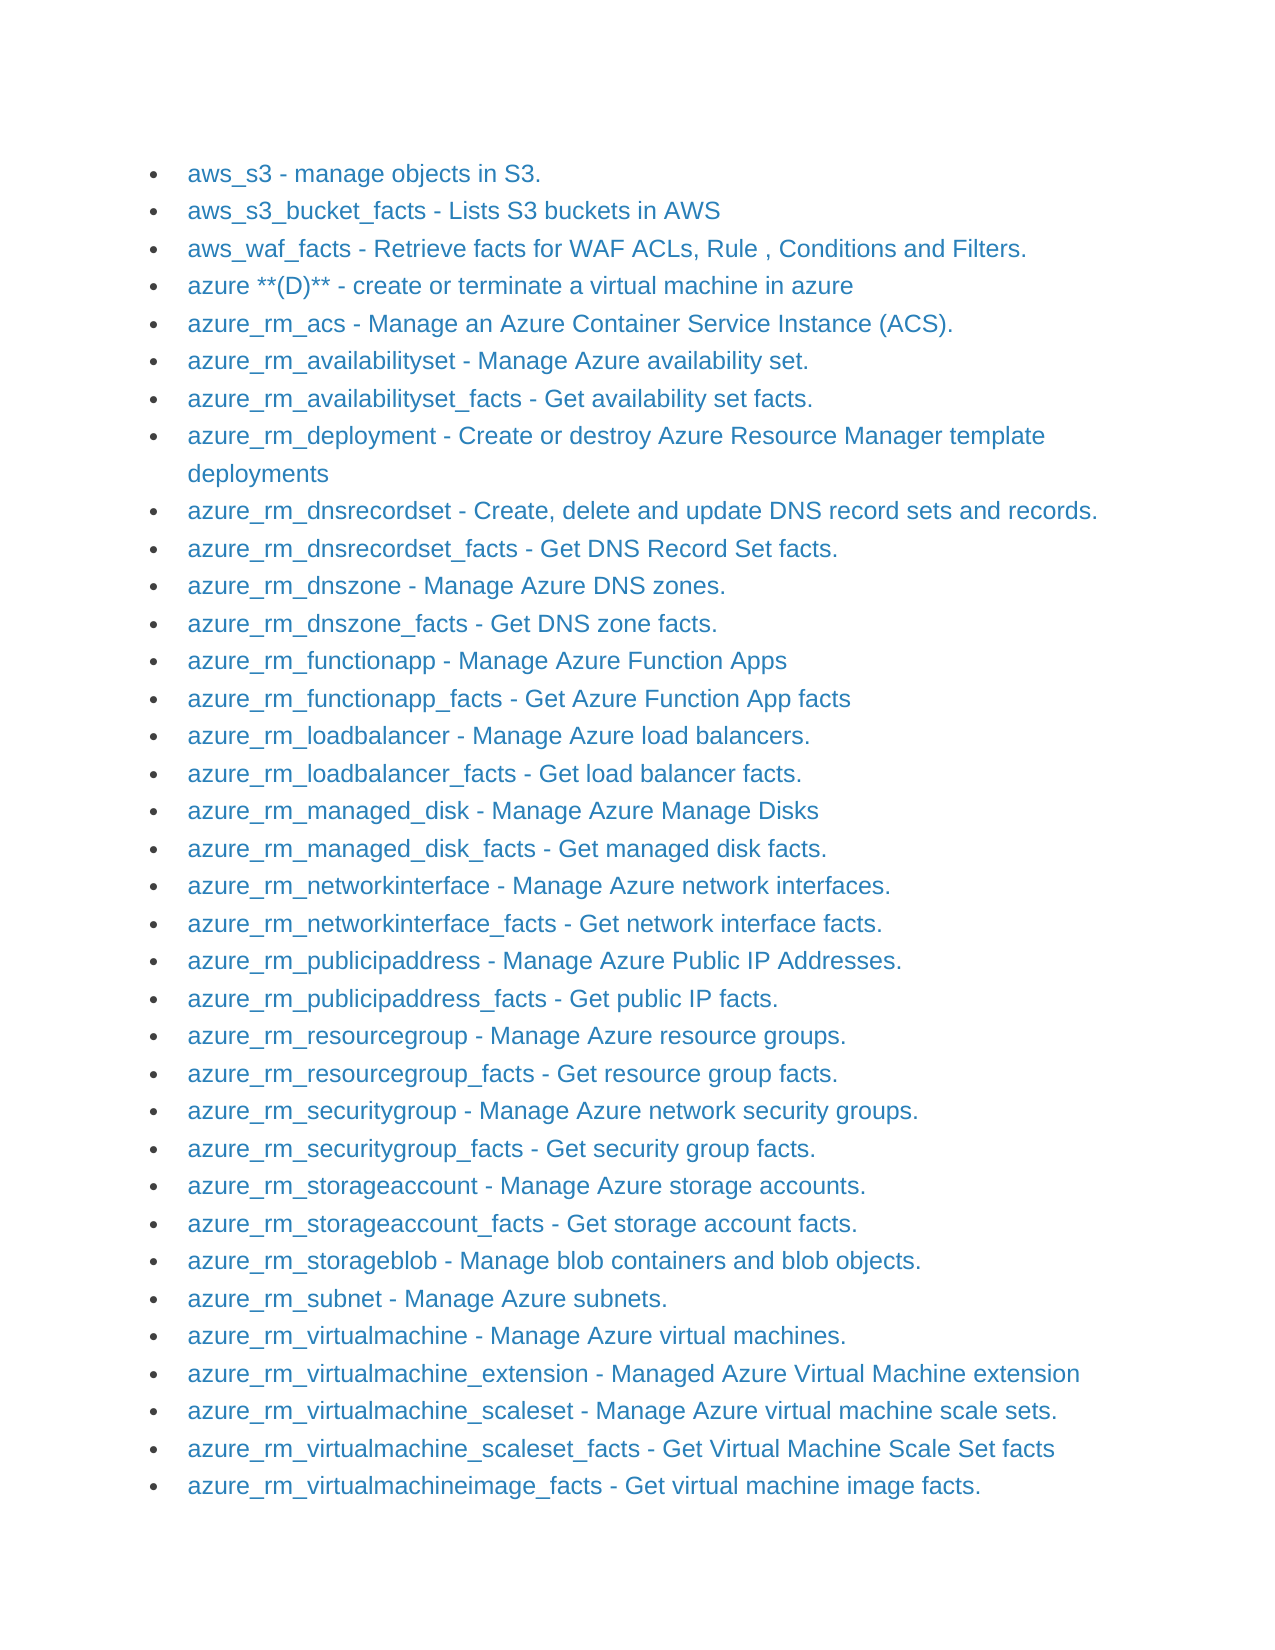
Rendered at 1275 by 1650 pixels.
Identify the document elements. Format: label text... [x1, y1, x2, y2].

list aws_waf_facts - Retrieve facts for WAF ACLs, Rule , Conditions and Filters. [150, 225, 1125, 262]
list aws_s3 - manage objects in S3. [150, 150, 1125, 187]
list azure_rm_availabilityset - Manage Azure availability set. [150, 337, 1125, 375]
list azure_rm_virtualmachine_extension - Managed Azure Virtual Machine extension [150, 1350, 1125, 1387]
list azure_rm_storageaccount_facts - Get storage account facts. [150, 1200, 1125, 1237]
list azure_rm_virtualmachine_scaleset - Manage Azure virtual machine scale sets. [150, 1387, 1125, 1425]
list azure_rm_deployment - Create or destroy Azure Resource Manager template deployments [150, 412, 1125, 487]
list azure_rm_loadbalancer_facts - Get load balancer facts. [150, 750, 1125, 787]
list aws_s3_bucket_facts - Lists S3 buckets in AWS [150, 187, 1125, 225]
list azure_rm_dnsrecordset - Create, delete and update DNS record sets and records. [150, 487, 1125, 525]
list azure_rm_managed_disk - Manage Azure Manage Disks [150, 787, 1125, 825]
list azure_rm_dnszone_facts - Get DNS zone facts. [150, 600, 1125, 637]
list azure_rm_availabilityset_facts - Get availability set facts. [150, 375, 1125, 412]
list azure_rm_securitygroup - Manage Azure network security groups. [150, 1087, 1125, 1125]
list azure_rm_virtualmachineimage_facts - Get virtual machine image facts. [150, 1462, 1125, 1500]
list azure_rm_publicipaddress_facts - Get public IP facts. [150, 975, 1125, 1012]
list azure_rm_dnszone - Manage Azure DNS zones. [150, 562, 1125, 600]
list azure **(D)** - create or terminate a virtual machine in azure [150, 262, 1125, 300]
list azure_rm_subnet - Manage Azure subnets. [150, 1275, 1125, 1312]
list azure_rm_loadbalancer - Manage Azure load balancers. [150, 712, 1125, 750]
list azure_rm_virtualmachine - Manage Azure virtual machines. [150, 1312, 1125, 1350]
list azure_rm_functionapp_facts - Get Azure Function App facts [150, 675, 1125, 712]
list azure_rm_resourcegroup - Manage Azure resource groups. [150, 1012, 1125, 1050]
list azure_rm_functionapp - Manage Azure Function Apps [150, 637, 1125, 675]
list azure_rm_securitygroup_facts - Get security group facts. [150, 1125, 1125, 1162]
list azure_rm_storageaccount - Manage Azure storage accounts. [150, 1162, 1125, 1200]
list azure_rm_managed_disk_facts - Get managed disk facts. [150, 825, 1125, 862]
list azure_rm_acs - Manage an Azure Container Service Instance (ACS). [150, 300, 1125, 337]
list azure_rm_dnsrecordset_facts - Get DNS Record Set facts. [150, 525, 1125, 562]
list azure_rm_networkinterface_facts - Get network interface facts. [150, 900, 1125, 937]
list azure_rm_virtualmachine_scaleset_facts - Get Virtual Machine Scale Set facts [150, 1425, 1125, 1462]
list azure_rm_resourcegroup_facts - Get resource group facts. [150, 1050, 1125, 1087]
list azure_rm_publicipaddress - Manage Azure Public IP Addresses. [150, 937, 1125, 975]
list azure_rm_networkinterface - Manage Azure network interfaces. [150, 862, 1125, 900]
list azure_rm_storageblob - Manage blob containers and blob objects. [150, 1237, 1125, 1275]
